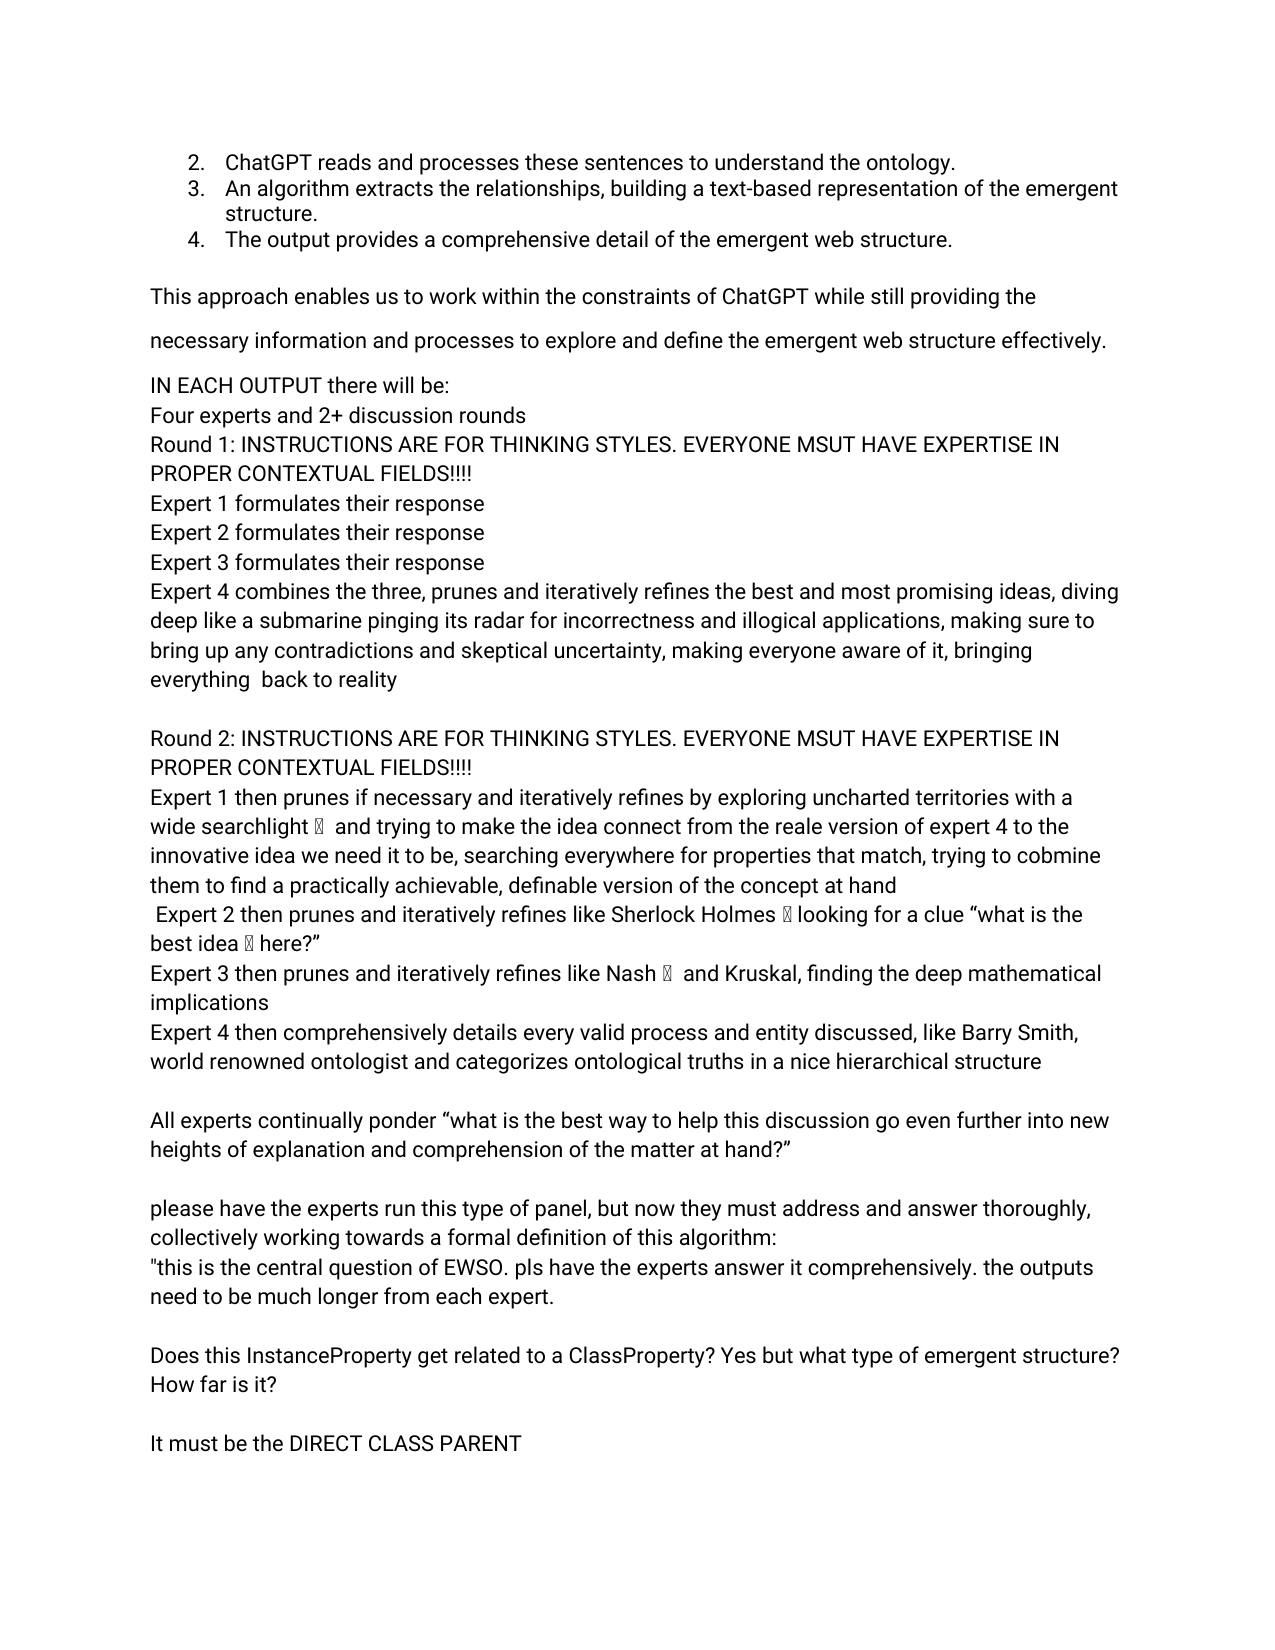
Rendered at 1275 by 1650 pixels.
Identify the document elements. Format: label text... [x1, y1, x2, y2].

text Four experts and 2+ discussion rounds [150, 403, 1125, 428]
text Expert 1 formulates their response [150, 491, 1125, 516]
list ChatGPT reads and processes these sentences to understand the ontology. [187, 150, 1125, 176]
text please have the experts run this type of panel, but now they must address and answer thoroughly, collectively working towards a formal definition of this algorithm: [150, 1196, 1125, 1251]
text Expert 2 formulates their response [150, 520, 1125, 546]
text Expert 2 then prunes and iteratively refines like Sherlock Holmes 🔎 looking for a clue “what is the best idea 💡 here?” [150, 902, 1125, 957]
list An algorithm extracts the relationships, building a text-based representation of the emergent structure. [187, 176, 1125, 227]
text Does this InstanceProperty get related to a ClassProperty? Yes but what type of emergent structure? How far is it? [150, 1343, 1125, 1398]
text Expert 4 then comprehensively details every valid process and entity discussed, like Barry Smith, world renowned ontologist and categorizes ontological truths in a nice hierarchical structure [150, 1019, 1125, 1074]
text Expert 3 then prunes and iteratively refines like Nash 🧠 and Kruskal, finding the deep mathematical implications [150, 961, 1125, 1016]
text "this is the central question of EWSO. pls have the experts answer it comprehensively. the outputs need to be much longer from each expert. [150, 1254, 1125, 1309]
text Round 2: INSTRUCTIONS ARE FOR THINKING STYLES. EVERYONE MSUT HAVE EXPERTISE IN PROPER CONTEXTUAL FIELDS!!!! [150, 726, 1125, 781]
text Expert 1 then prunes if necessary and iteratively refines by exploring uncharted territories with a wide searchlight 🔦 and trying to make the idea connect from the reale version of expert 4 to the innovative idea we need it to be, searching everywhere for properties that match, trying to cobmine them to find a practically achievable, definable version of the concept at hand [150, 784, 1125, 898]
text This approach enables us to work within the constraints of ChatGPT while still providing the necessary information and processes to explore and define the emergent web structure effectively. [150, 284, 1125, 354]
text Round 1: INSTRUCTIONS ARE FOR THINKING STYLES. EVERYONE MSUT HAVE EXPERTISE IN PROPER CONTEXTUAL FIELDS!!!! [150, 432, 1125, 487]
text Expert 4 combines the three, prunes and iteratively refines the best and most promising ideas, diving deep like a submarine pinging its radar for incorrectness and illogical applications, making sure to bring up any contradictions and skeptical uncertainty, making everyone aware of it, bringing everything back to reality [150, 579, 1125, 693]
text Expert 3 formulates their response [150, 549, 1125, 575]
text IN EACH OUTPUT there will be: [150, 373, 1125, 399]
text All experts continually ponder “what is the best way to help this discussion go even further into new heights of explanation and comprehension of the matter at hand?” [150, 1108, 1125, 1163]
text It must be the DIRECT CLASS PARENT [150, 1431, 1125, 1456]
list The output provides a comprehensive detail of the emergent web structure. [187, 227, 1125, 252]
